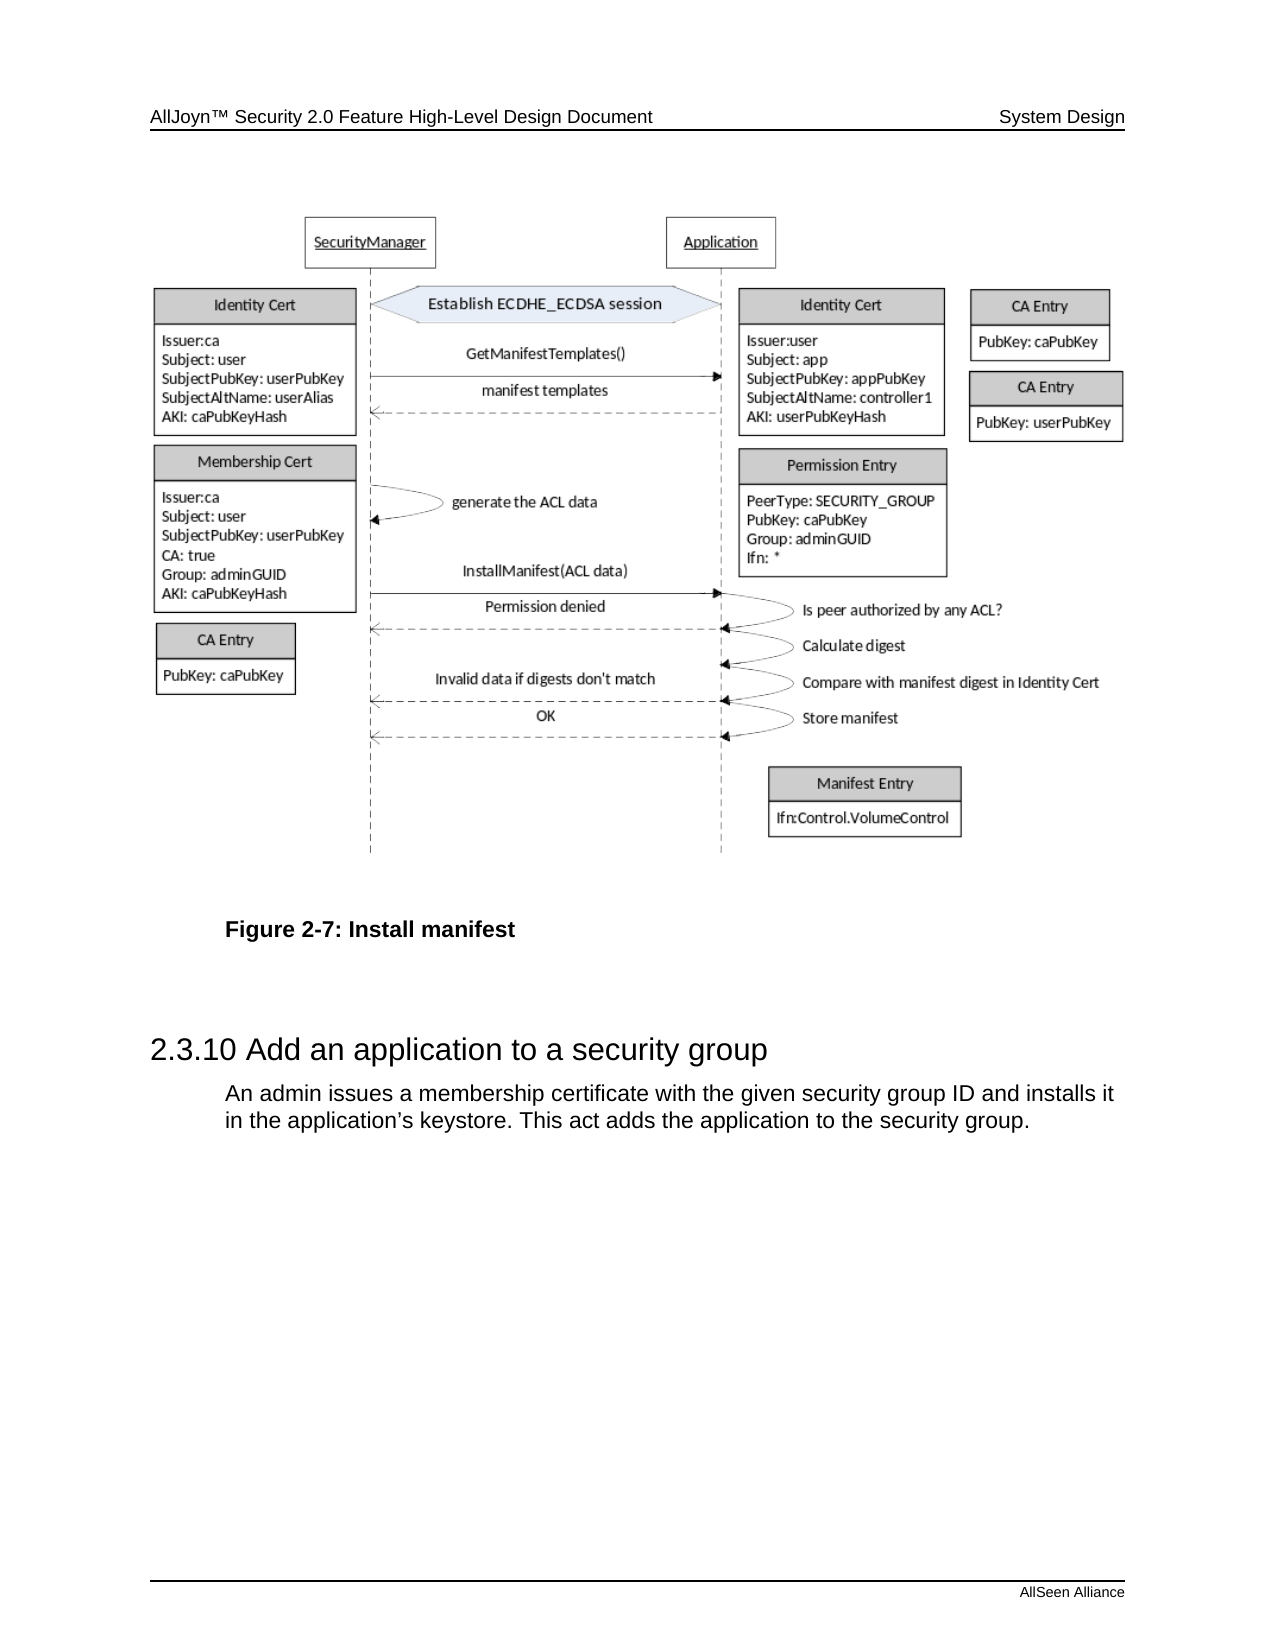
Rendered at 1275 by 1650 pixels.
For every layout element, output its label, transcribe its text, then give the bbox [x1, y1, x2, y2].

subtitle Add an application to a security group [150, 1031, 1125, 1067]
text An admin issues a membership certificate with the given security group ID and installs it in the application’s keystore. This act adds the application to the security group. [225, 1079, 1125, 1133]
